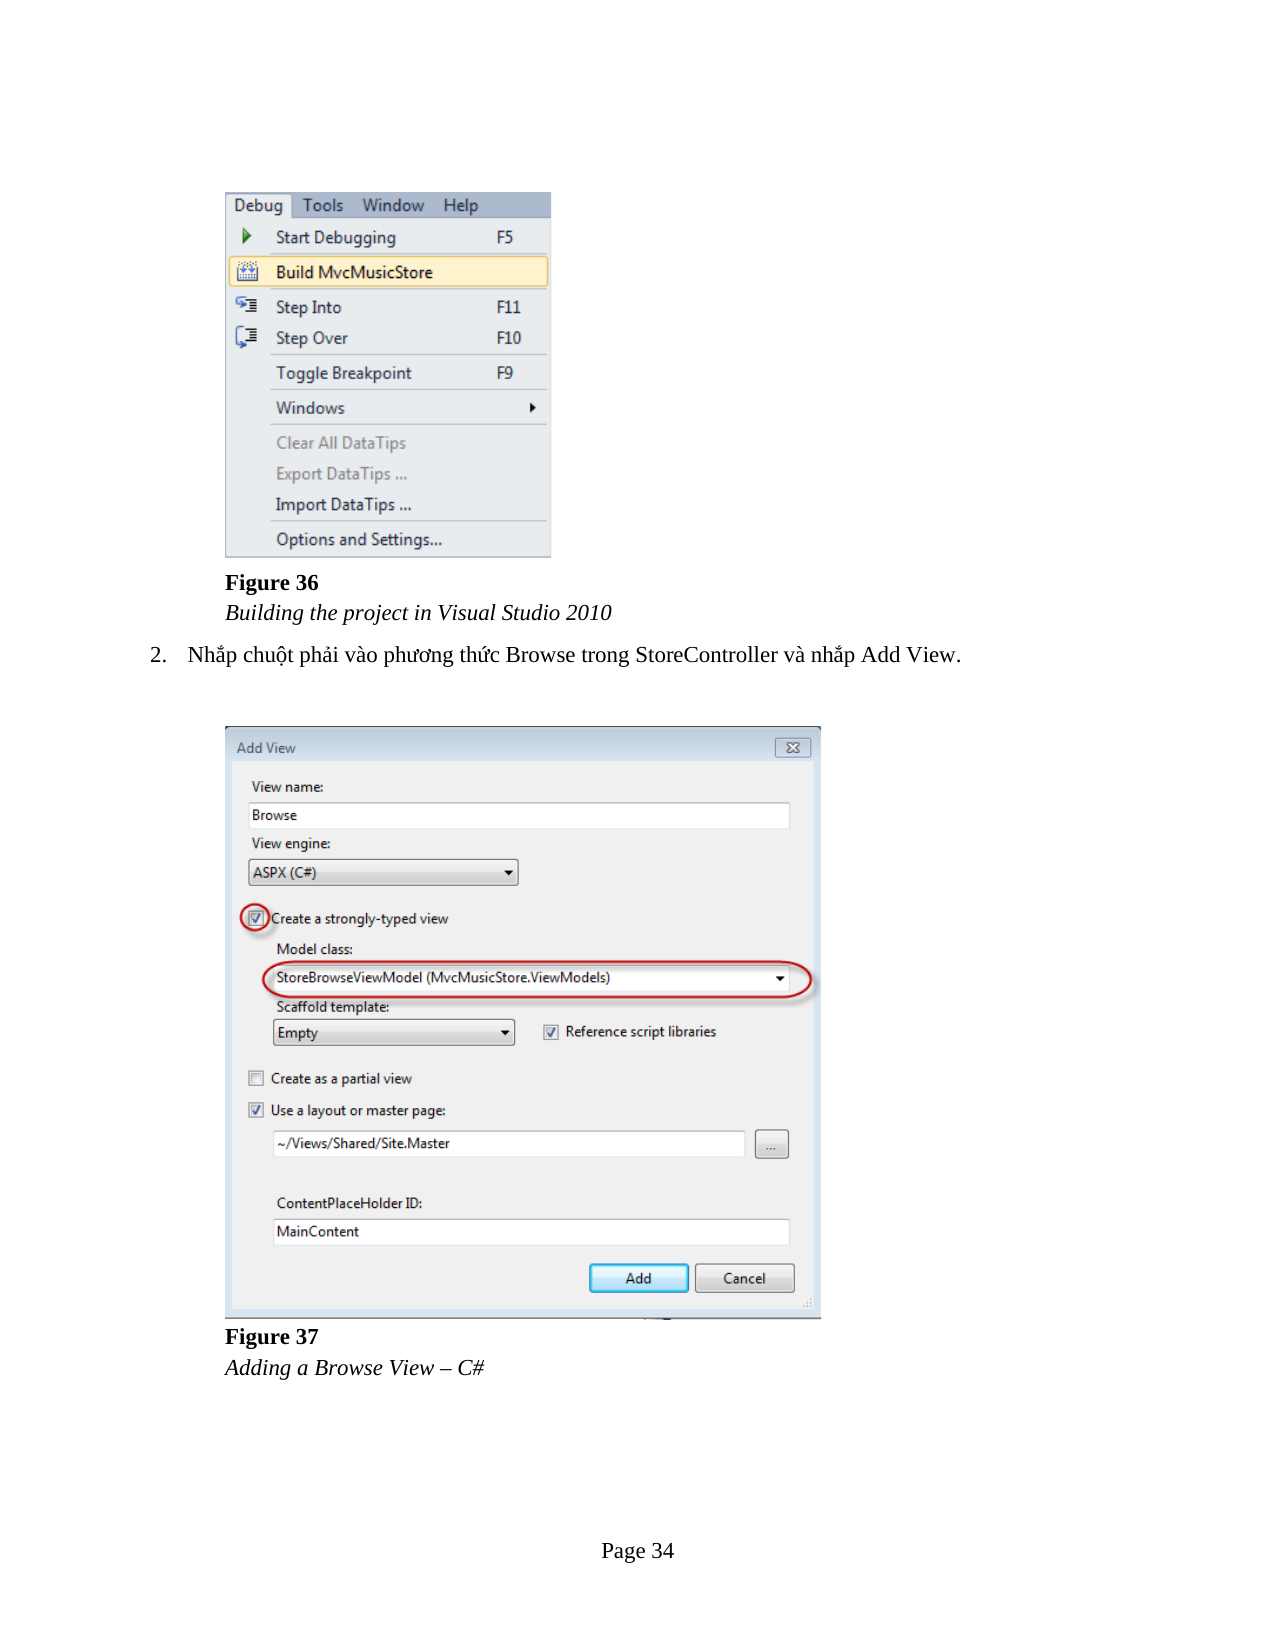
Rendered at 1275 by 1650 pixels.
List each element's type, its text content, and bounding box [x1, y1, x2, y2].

list Nhắp chuột phải vào phương thức Browse trong StoreController và nhắp Add View. [150, 641, 1125, 668]
text Adding a Browse View – C# [225, 1353, 1125, 1380]
text Building the project in Visual Studio 2010 [225, 599, 1125, 625]
picture [225, 192, 552, 565]
picture [225, 726, 822, 1320]
